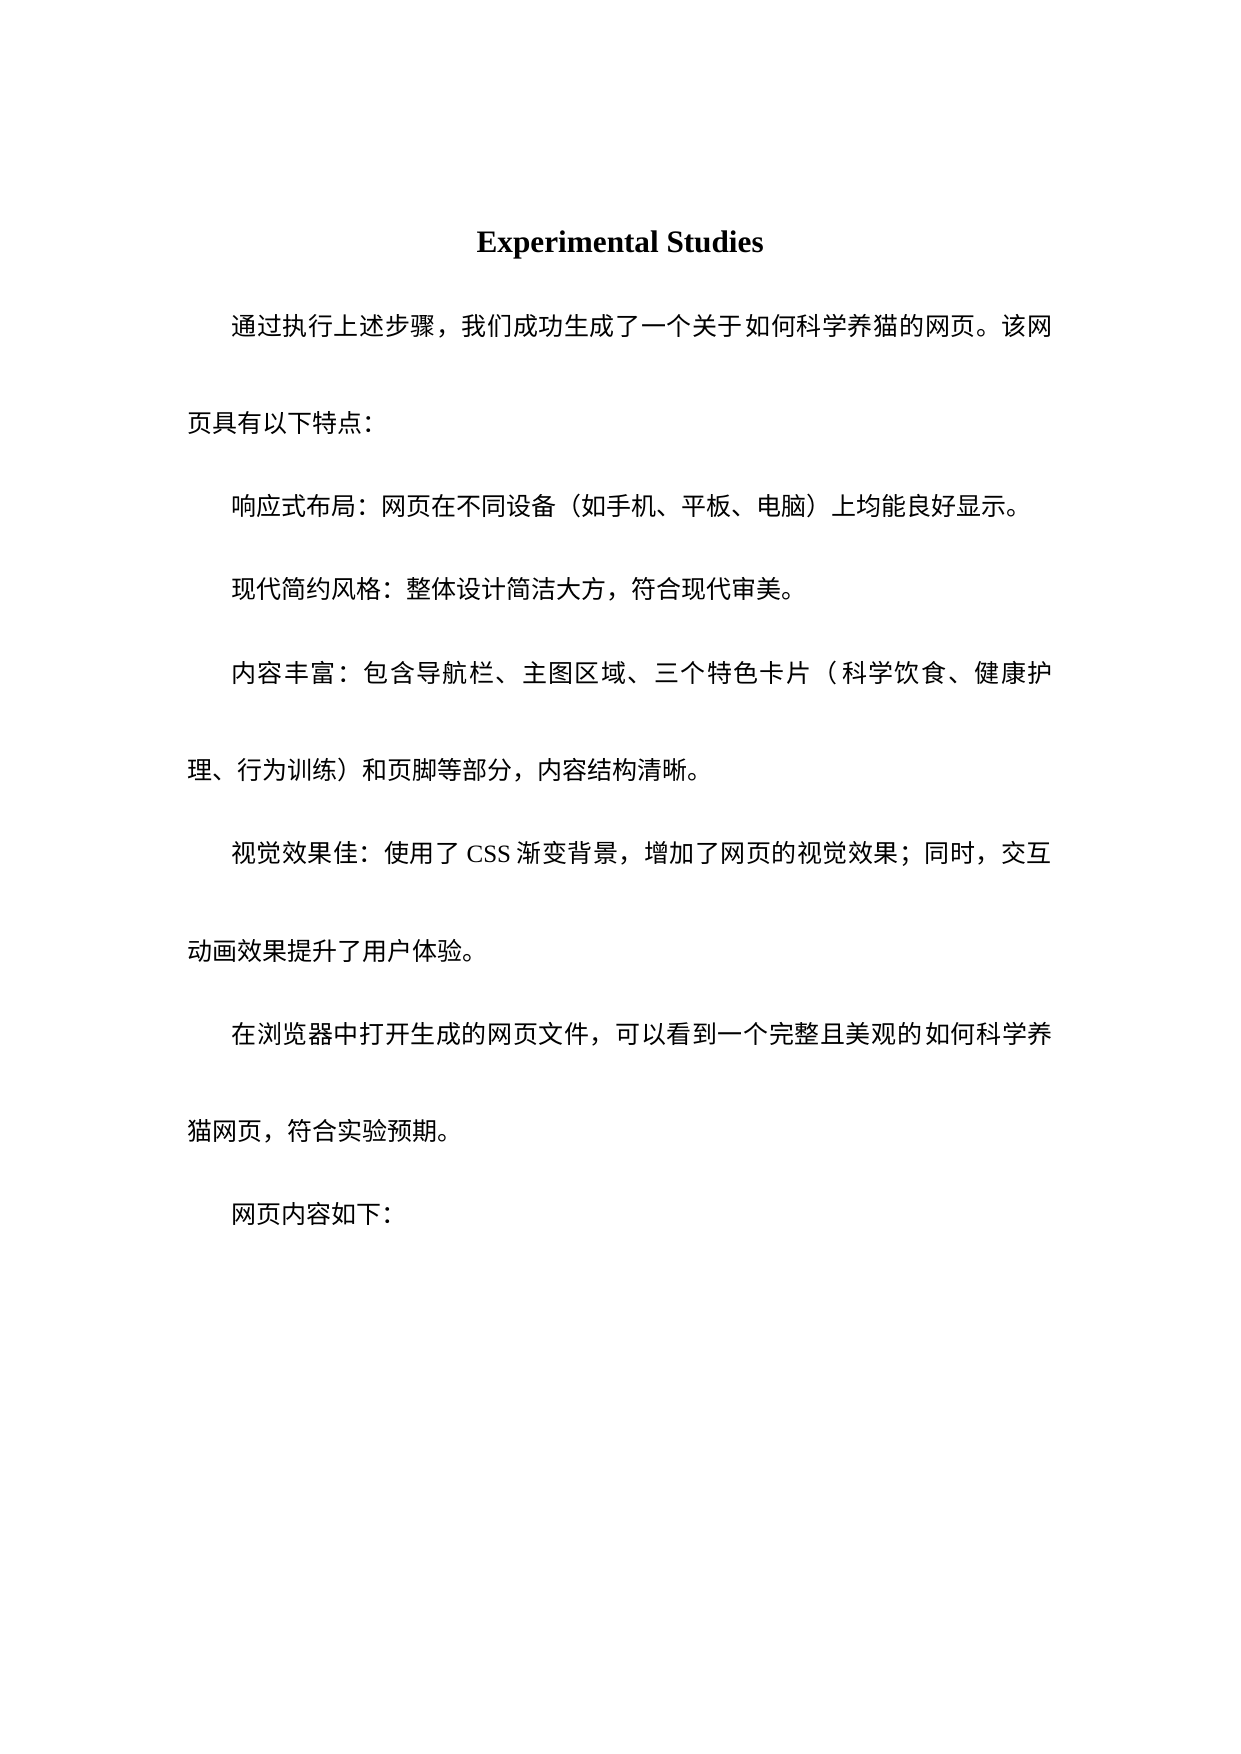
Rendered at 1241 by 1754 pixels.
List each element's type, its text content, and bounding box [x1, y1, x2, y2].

text 网页内容如下： [187, 1181, 1053, 1246]
text 通过执行上述步骤，我们成功生成了一个关于如何科学养猫的网页。该网页具有以下特点： [187, 292, 1053, 454]
text 响应式布局‌：网页在不同设备（如手机、平板、电脑）上均能良好显示。 [187, 472, 1053, 537]
text 现代简约风格‌：整体设计简洁大方，符合现代审美。 [187, 556, 1053, 621]
text 在浏览器中打开生成的网页文件，可以看到一个完整且美观的如何科学养猫网页，符合实验预期。 [187, 1000, 1053, 1162]
text Experimental Studies [187, 209, 1053, 274]
text 视觉效果佳‌：使用了CSS渐变背景，增加了网页的视觉效果；同时，交互动画效果提升了用户体验。 [187, 819, 1053, 982]
text 内容丰富‌：包含导航栏、主图区域、三个特色卡片（科学饮食、健康护理、行为训练）和页脚等部分，内容结构清晰。 [187, 639, 1053, 801]
